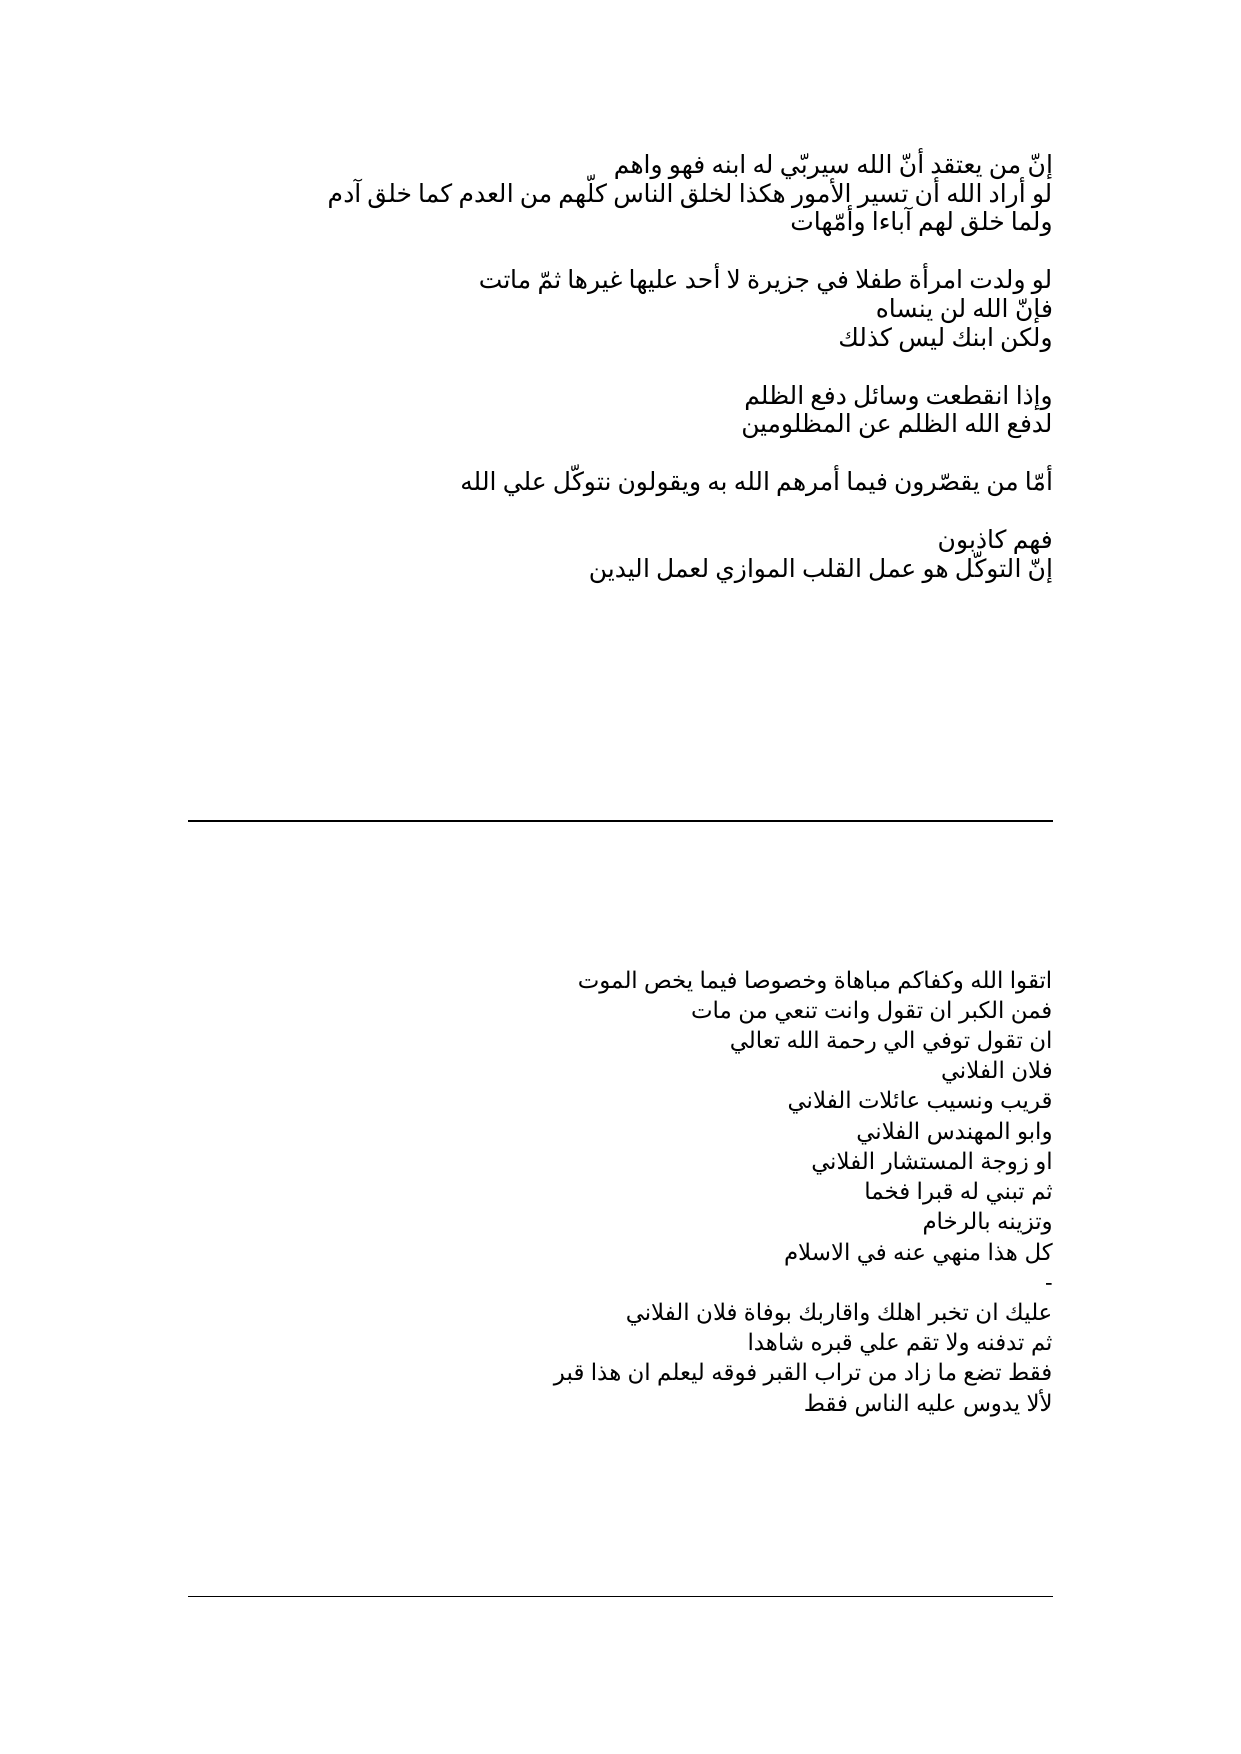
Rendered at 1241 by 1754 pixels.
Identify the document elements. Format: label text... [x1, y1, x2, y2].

text إنّ من يعتقد أنّ الله سيربّي له ابنه فهو واهم لو أراد الله أن تسير الأمور هكذا لخلق الناس كلّهم من العدم كما خلق آدم ولما خلق لهم آباءا وأمّهات [187, 150, 1053, 236]
text أمّا من يقصّرون فيما أمرهم الله به ويقولون نتوكّل علي الله [187, 467, 1053, 496]
text وإذا انقطعت وسائل دفع الظلم لدفع الله الظلم عن المظلومين [187, 381, 1053, 438]
text اتقوا الله وكفاكم مباهاة وخصوصا فيما يخص الموت فمن الكبر ان تقول وانت تنعي من مات ان تقول توفي الي رحمة الله تعالي فلان الفلاني قريب ونسيب عائلات الفلاني وابو المهندس الفلاني او زوجة المستشار الفلاني ثم تبني له قبرا فخما وتزينه بالرخام كل هذا منهي عنه في الاسلام - عليك ان تخبر اهلك واقاربك بوفاة فلان الفلاني ثم تدفنه ولا تقم علي قبره شاهدا فقط تضع ما زاد من تراب القبر فوقه ليعلم ان هذا قبر لألا يدوس عليه الناس فقط [187, 967, 1053, 1416]
text فهم كاذبون إنّ التوكّل هو عمل القلب الموازي لعمل اليدين [187, 525, 1053, 583]
text لو ولدت امرأة طفلا في جزيرة لا أحد عليها غيرها ثمّ ماتت فإنّ الله لن ينساه ولكن ابنك ليس كذلك [187, 265, 1053, 352]
